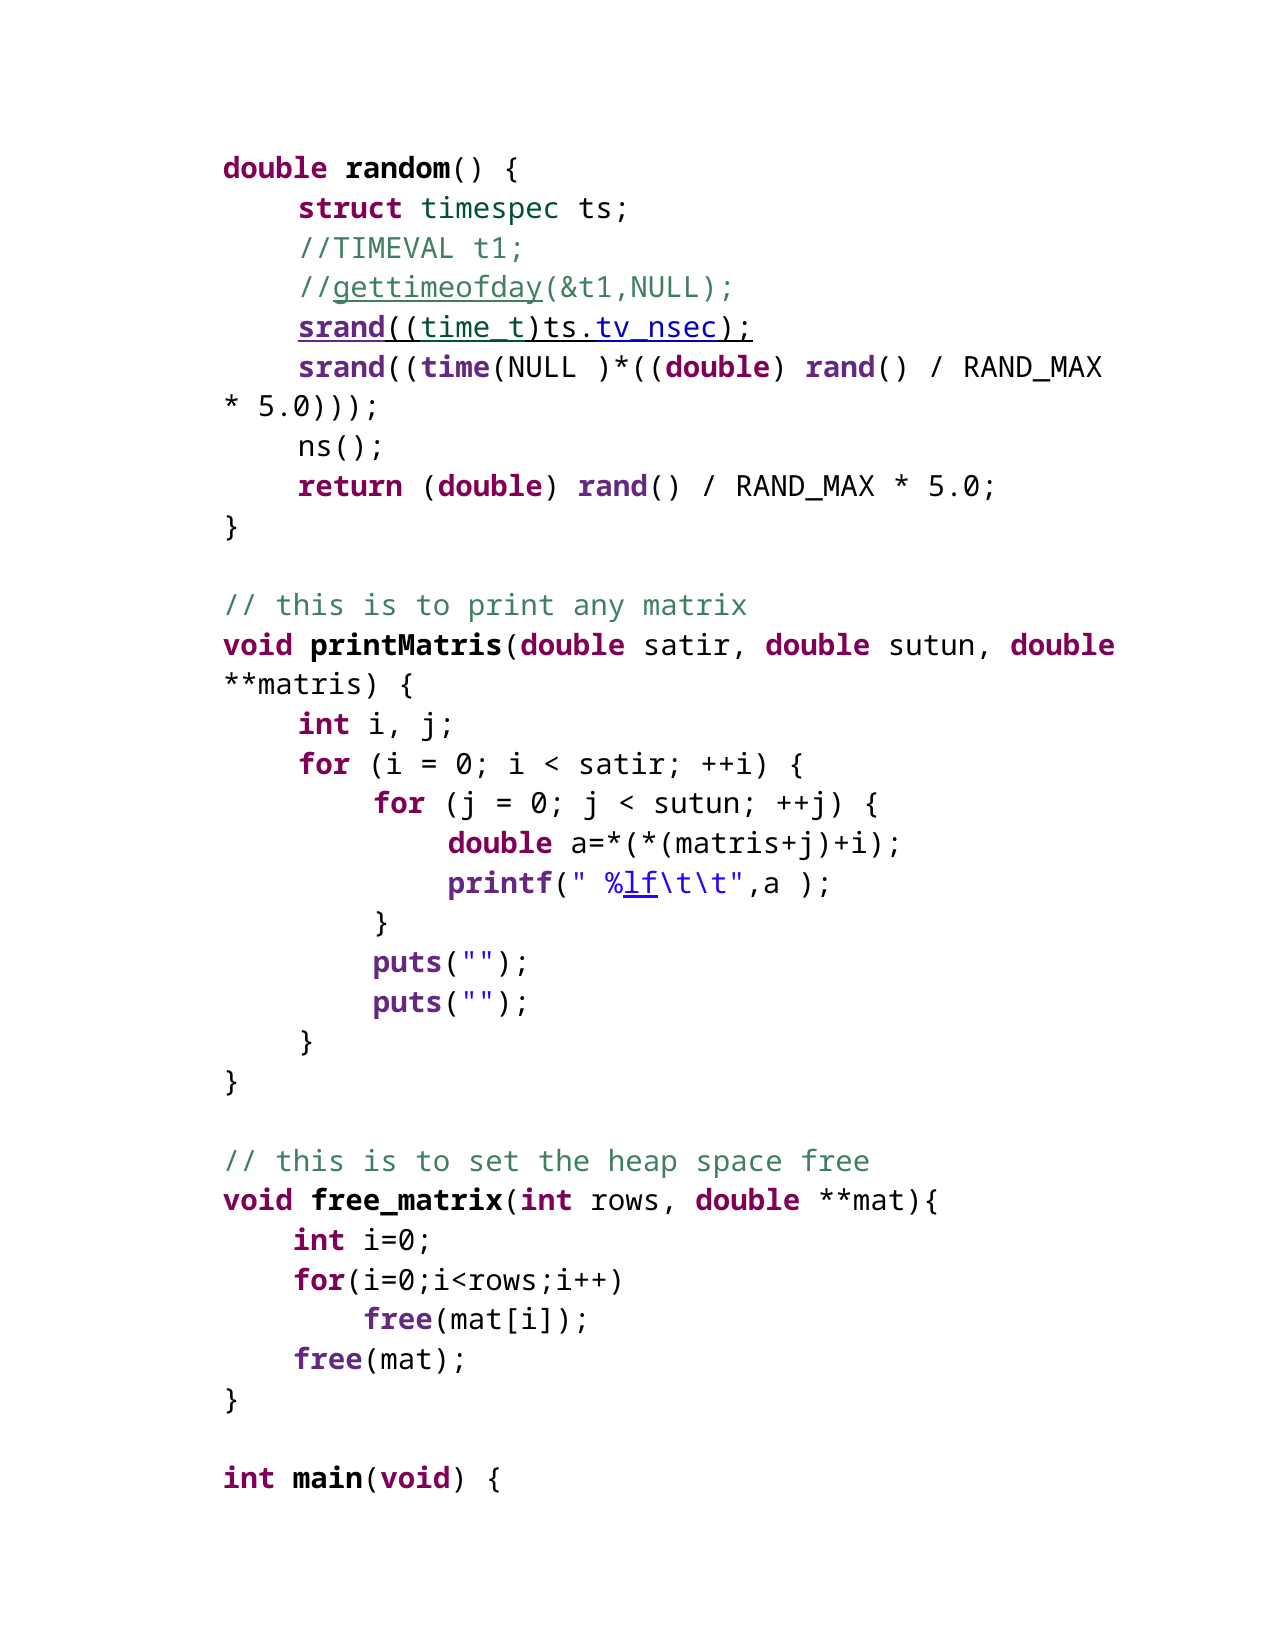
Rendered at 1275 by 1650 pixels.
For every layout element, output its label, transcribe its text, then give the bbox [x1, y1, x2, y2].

text int main(void) { [223, 1457, 1127, 1497]
text double random() { [223, 148, 1127, 187]
text } [223, 1021, 1127, 1060]
text puts(""); [223, 941, 1127, 981]
text //TIMEVAL t1; [223, 227, 1127, 267]
text free(mat[i]); [223, 1298, 1127, 1338]
text int i, j; [223, 703, 1127, 743]
text } [223, 1378, 1127, 1418]
text srand((time_t)ts.tv_nsec); [223, 306, 1127, 346]
text int i=0; [223, 1219, 1127, 1259]
text srand((time(NULL )*((double) rand() / RAND_MAX * 5.0))); [223, 346, 1127, 425]
text ns(); [223, 425, 1127, 465]
text return (double) rand() / RAND_MAX * 5.0; [223, 465, 1127, 505]
text } [223, 1060, 1127, 1100]
text for (i = 0; i < satir; ++i) { [223, 743, 1127, 783]
text puts(""); [223, 981, 1127, 1021]
text printf(" %lf\t\t",a ); [223, 862, 1127, 902]
text double a=*(*(matris+j)+i); [223, 822, 1127, 862]
text for (j = 0; j < sutun; ++j) { [223, 783, 1127, 822]
text } [223, 505, 1127, 544]
text struct timespec ts; [223, 187, 1127, 227]
text void printMatris(double satir, double sutun, double **matris) { [223, 624, 1127, 703]
text //gettimeofday(&t1,NULL); [223, 267, 1127, 306]
text free(mat); [223, 1338, 1127, 1378]
text } [223, 902, 1127, 941]
text // this is to set the heap space free [223, 1140, 1127, 1179]
text void free_matrix(int rows, double **mat){ [223, 1179, 1127, 1219]
text // this is to print any matrix [223, 584, 1127, 624]
text for(i=0;i<rows;i++) [223, 1259, 1127, 1298]
